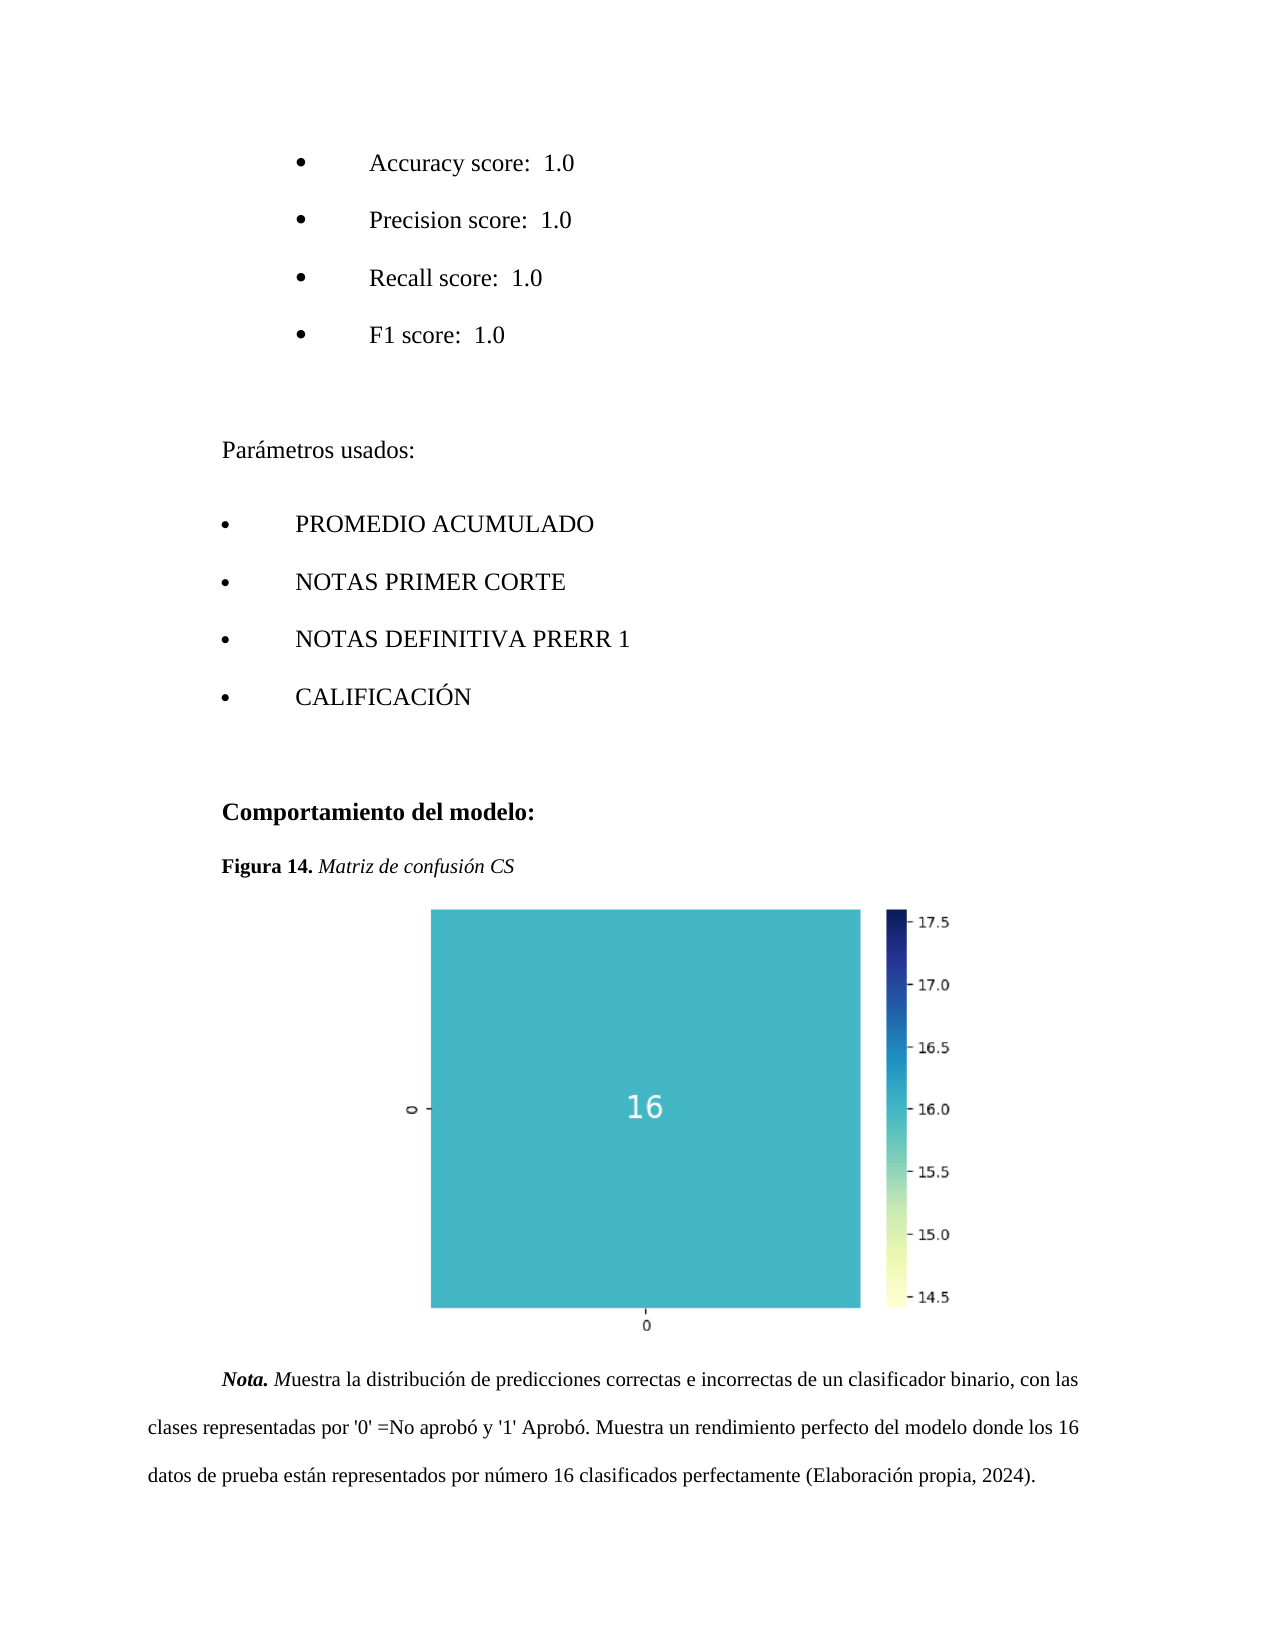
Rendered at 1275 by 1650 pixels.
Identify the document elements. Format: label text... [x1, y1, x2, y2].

text Parámetros usados: [148, 435, 1127, 464]
list CALIFICACIÓN [148, 682, 1127, 711]
text Comportamiento del modelo: [148, 797, 1127, 826]
text Figura 14. Matriz de confusión CS [221, 854, 1127, 878]
text Nota. Muestra la distribución de predicciones correctas e incorrectas de un clasificador binario, con las clases representadas por '0' =No aprobó y '1' Aprobó. Muestra un rendimiento perfecto del modelo donde los 16 datos de prueba están representados por número 16 clasificados perfectamente (Elaboración propia, 2024). [148, 1367, 1127, 1487]
list NOTAS PRIMER CORTE [148, 567, 1127, 596]
list Accuracy score: 1.0 [223, 148, 1127, 176]
list PROMEDIO ACUMULADO [148, 509, 1127, 538]
list F1 score: 1.0 [223, 320, 1127, 349]
list Precision score: 1.0 [223, 205, 1127, 234]
list Recall score: 1.0 [223, 263, 1127, 291]
picture [394, 899, 955, 1339]
list NOTAS DEFINITIVA PRERR 1 [148, 624, 1127, 653]
